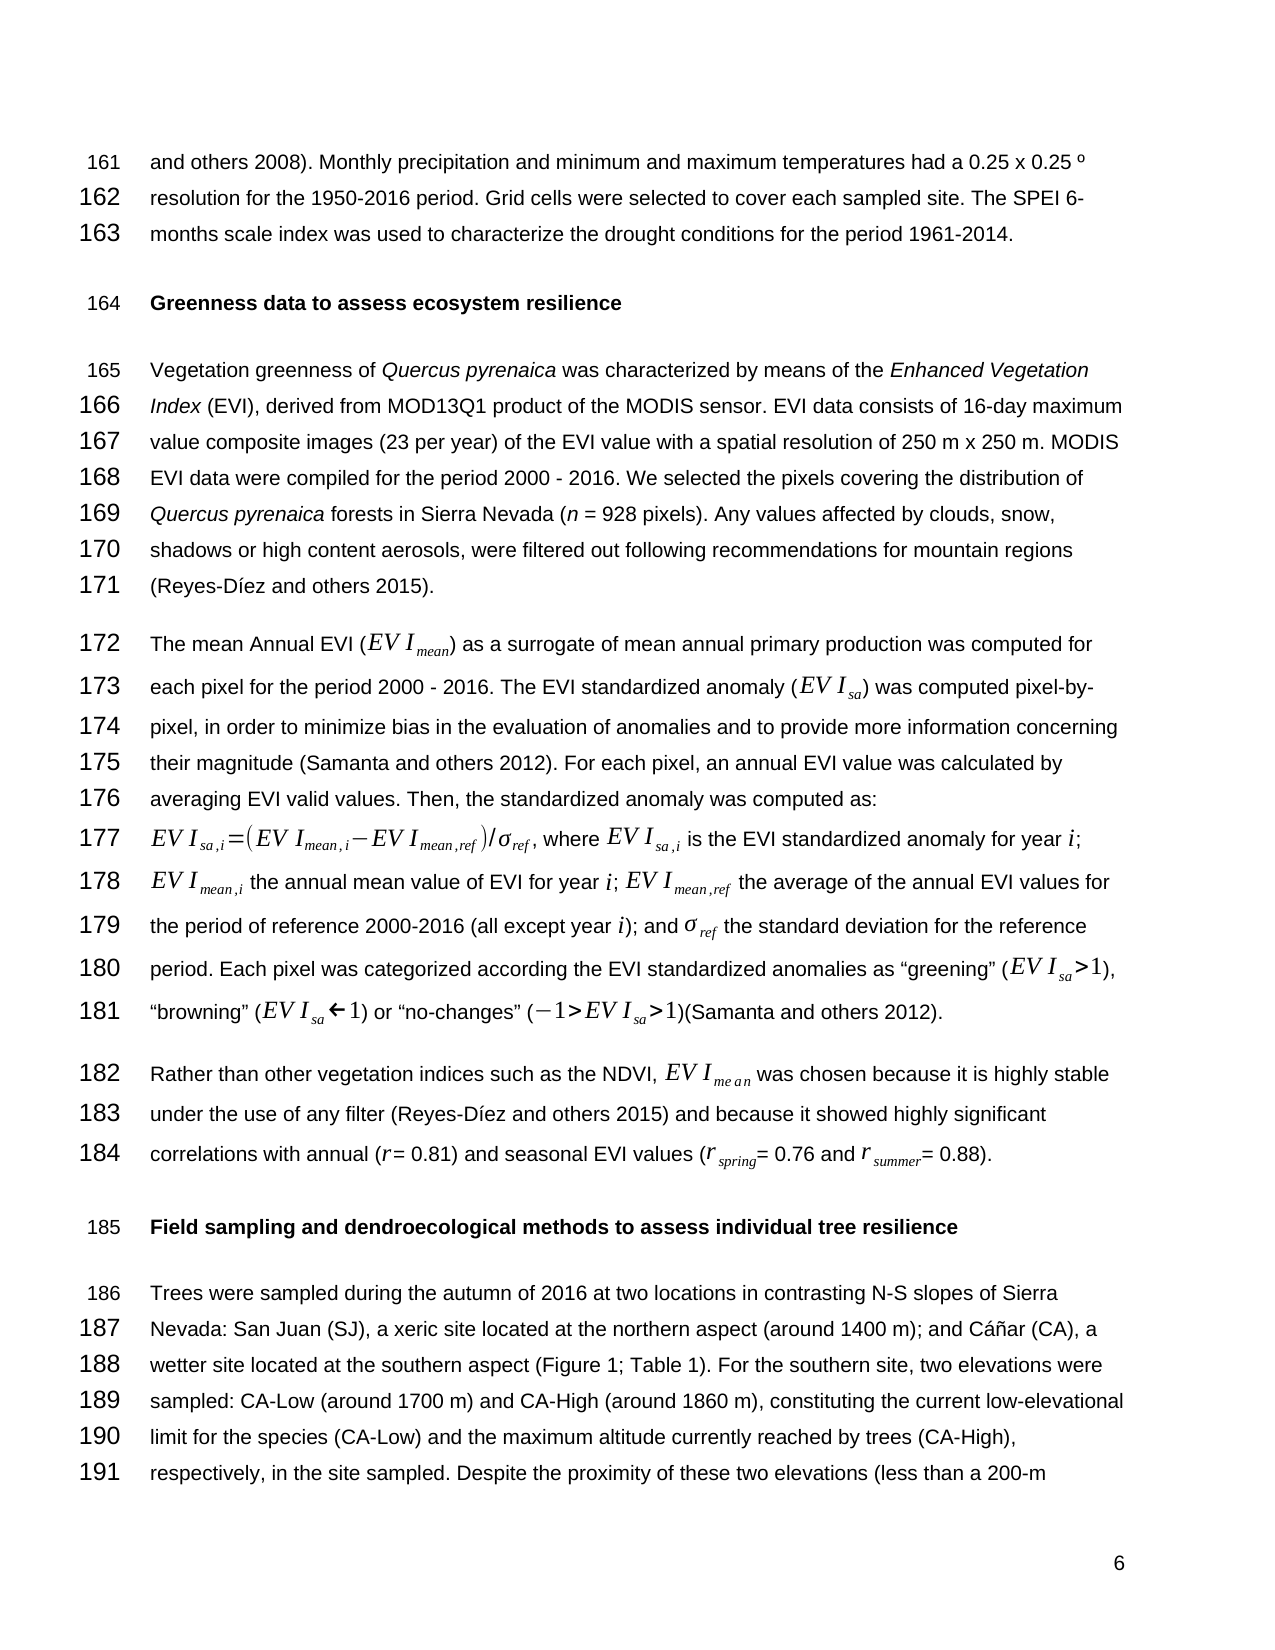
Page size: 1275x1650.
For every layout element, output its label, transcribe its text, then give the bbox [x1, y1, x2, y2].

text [150, 1281, 1125, 1485]
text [150, 150, 1125, 246]
subtitle Field sampling and dendroecological methods to assess individual tree resilience [150, 1214, 1125, 1238]
text Rather than other vegetation indices such as the NDVI, was chosen because it is highly stable under the use of any filter (Reyes-Díez and others 2015) and because it showed highly significant correlations with annual (= 0.81) and seasonal EVI values (= 0.76 and = 0.88). [150, 1059, 1125, 1169]
text Vegetation greenness of Quercus pyrenaica was characterized by means of the Enhanced Vegetation Index (EVI), derived from MOD13Q1 product of the MODIS sensor. EVI data consists of 16-day maximum value composite images (23 per year) of the EVI value with a spatial resolution of 250 m x 250 m. MODIS EVI data were compiled for the period 2000 - 2016. We selected the pixels covering the distribution of Quercus pyrenaica forests in Sierra Nevada (n = 928 pixels). Any values affected by clouds, snow, shadows or high content aerosols, were filtered out following recommendations for mountain regions (Reyes-Díez and others 2015). [150, 358, 1125, 597]
subtitle Greenness data to assess ecosystem resilience [150, 291, 1125, 315]
text The mean Annual EVI () as a surrogate of mean annual primary production was computed for each pixel for the period 2000 - 2016. The EVI standardized anomaly () was computed pixel-by-pixel, in order to minimize bias in the evaluation of anomalies and to provide more information concerning their magnitude (Samanta and others 2012). For each pixel, an annual EVI value was calculated by averaging EVI valid values. Then, the standardized anomaly was computed as: , where is the EVI standardized anomaly for year ; the annual mean value of EVI for year ; the average of the annual EVI values for the period of reference 2000-2016 (all except year ); and the standard deviation for the reference period. Each pixel was categorized according the EVI standardized anomalies as “greening” (), “browning” () or “no-changes” ()(Samanta and others 2012). [150, 628, 1125, 1028]
